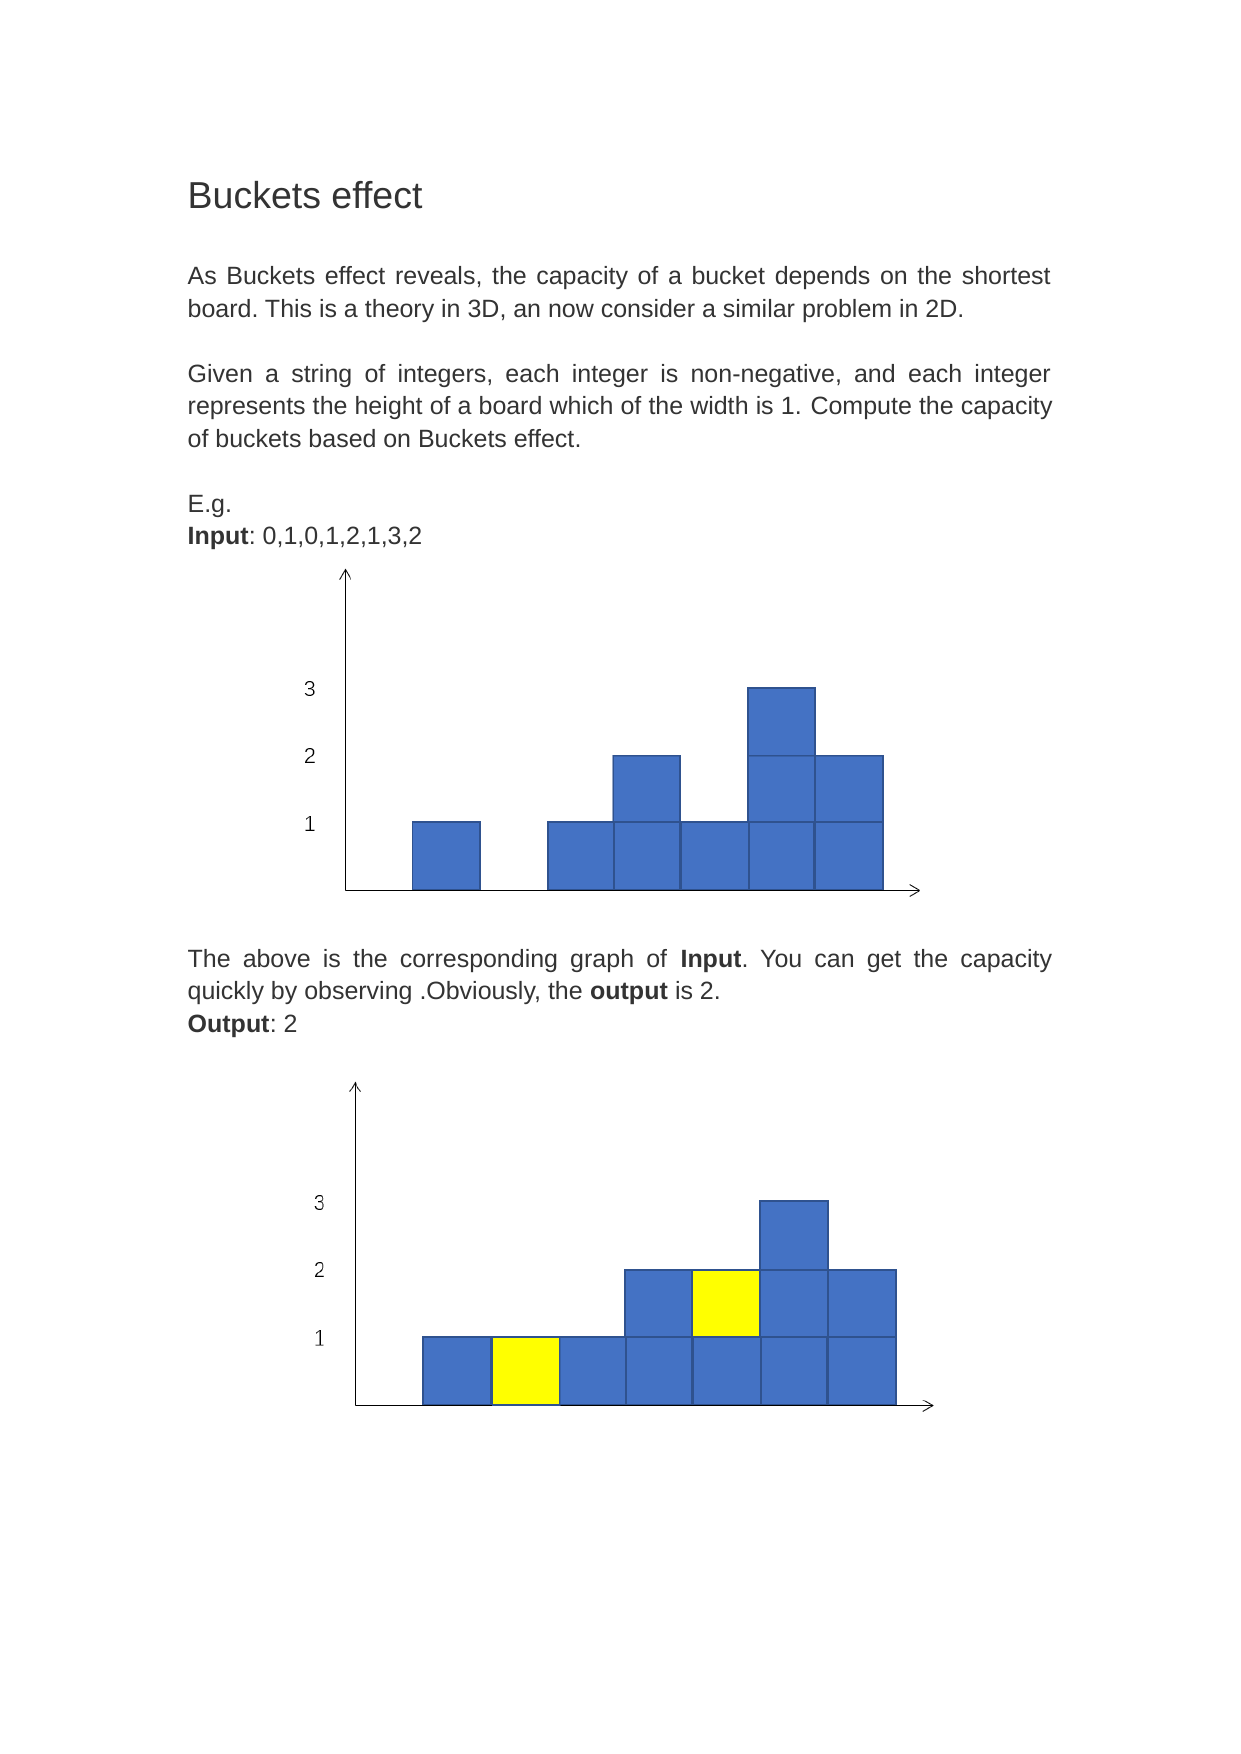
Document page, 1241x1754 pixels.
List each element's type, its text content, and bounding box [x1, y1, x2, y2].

text The above is the corresponding graph of Input. You can get the capacity quickly by observing .Obviously, the output is 2. [187, 942, 1053, 1007]
text E.g. [187, 487, 1053, 519]
text Output: 2 [187, 1007, 1053, 1039]
text Input: 0,1,0,1,2,1,3,2 [187, 519, 1053, 552]
picture [289, 1072, 951, 1419]
text Given a string of integers, each integer is non-negative, and each integer represents the height of a board which of the width is 1. Compute the capacity of buckets based on Buckets effect. [187, 357, 1053, 454]
picture [274, 552, 966, 915]
text As Buckets effect reveals, the capacity of a bucket depends on the shortest board. This is a theory in 3D, an now consider a similar problem in 2D. [187, 284, 1053, 324]
text Buckets effect [187, 162, 1053, 227]
